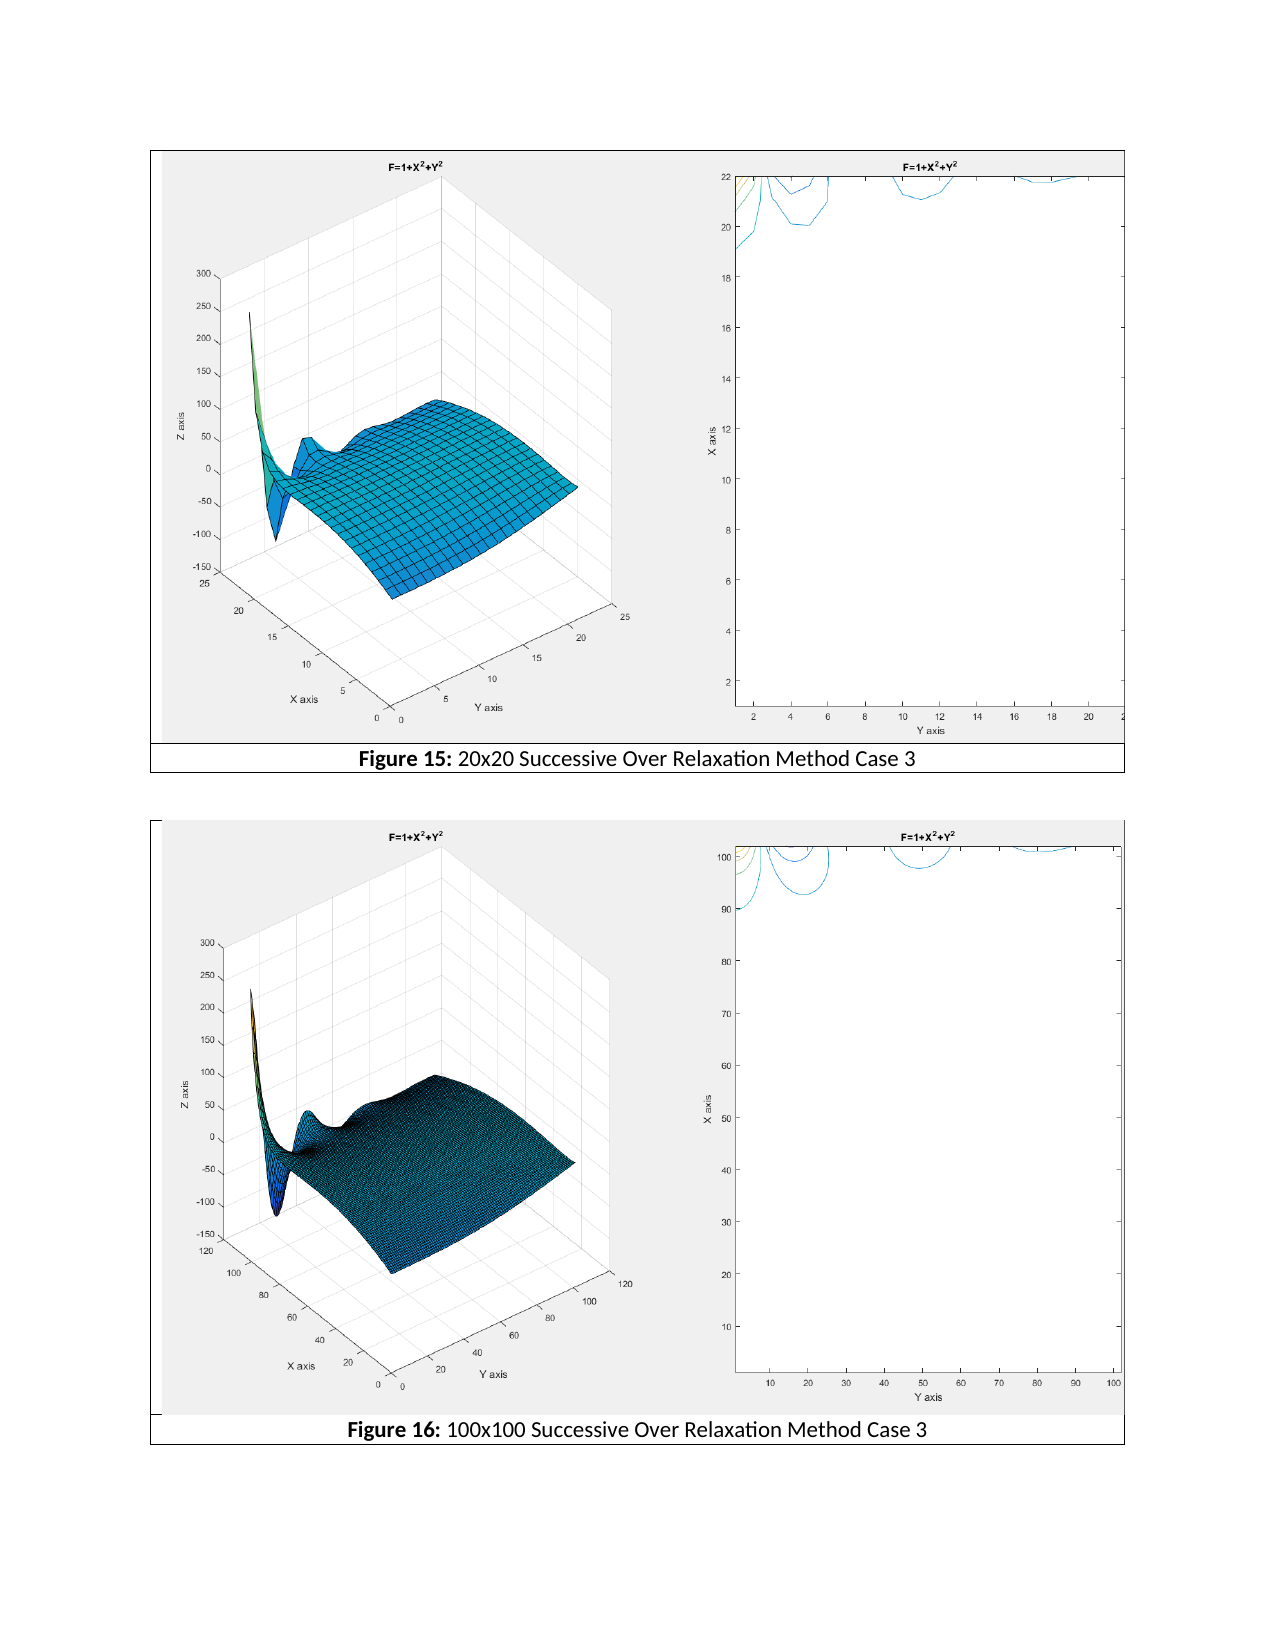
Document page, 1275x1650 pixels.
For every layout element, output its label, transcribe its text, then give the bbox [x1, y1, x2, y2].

picture [161, 820, 1125, 1415]
table_header [151, 821, 161, 1414]
table_cell Figure 15: 20x20 Successive Over Relaxation Method Case 3 [151, 744, 1124, 772]
picture [161, 151, 1125, 743]
table_cell Figure 16: 100x100 Successive Over Relaxation Method Case 3 [151, 1415, 1124, 1443]
table_header [151, 151, 161, 743]
